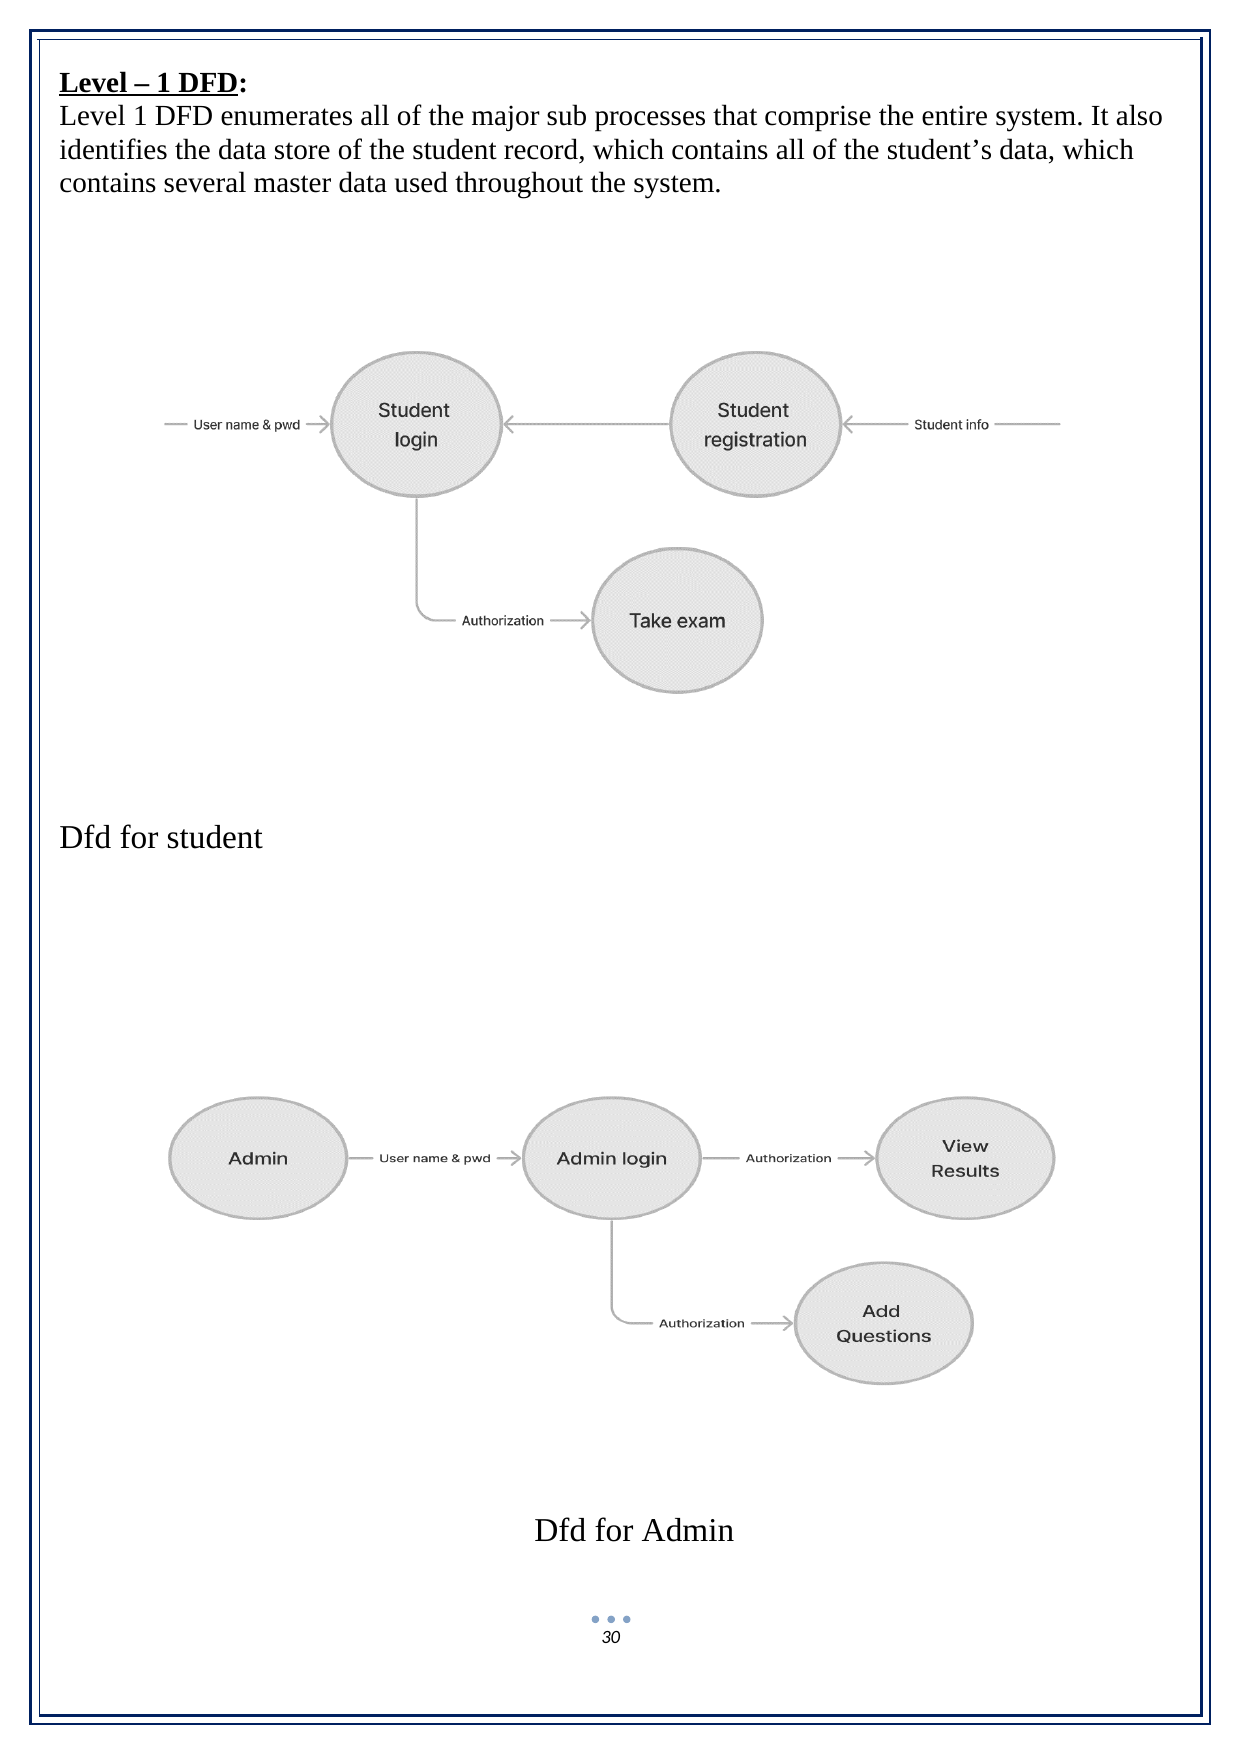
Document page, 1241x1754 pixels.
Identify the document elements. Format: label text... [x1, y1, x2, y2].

text Level – 1 DFD: [59, 65, 1163, 98]
picture [59, 246, 1158, 793]
picture [59, 1008, 1164, 1473]
text Dfd for Admin [59, 1511, 1163, 1549]
text Level 1 DFD enumerates all of the major sub processes that comprise the entire system. It also identifies the data store of the student record, which contains all of the student’s data, which contains several master data used throughout the system. [59, 98, 1163, 199]
